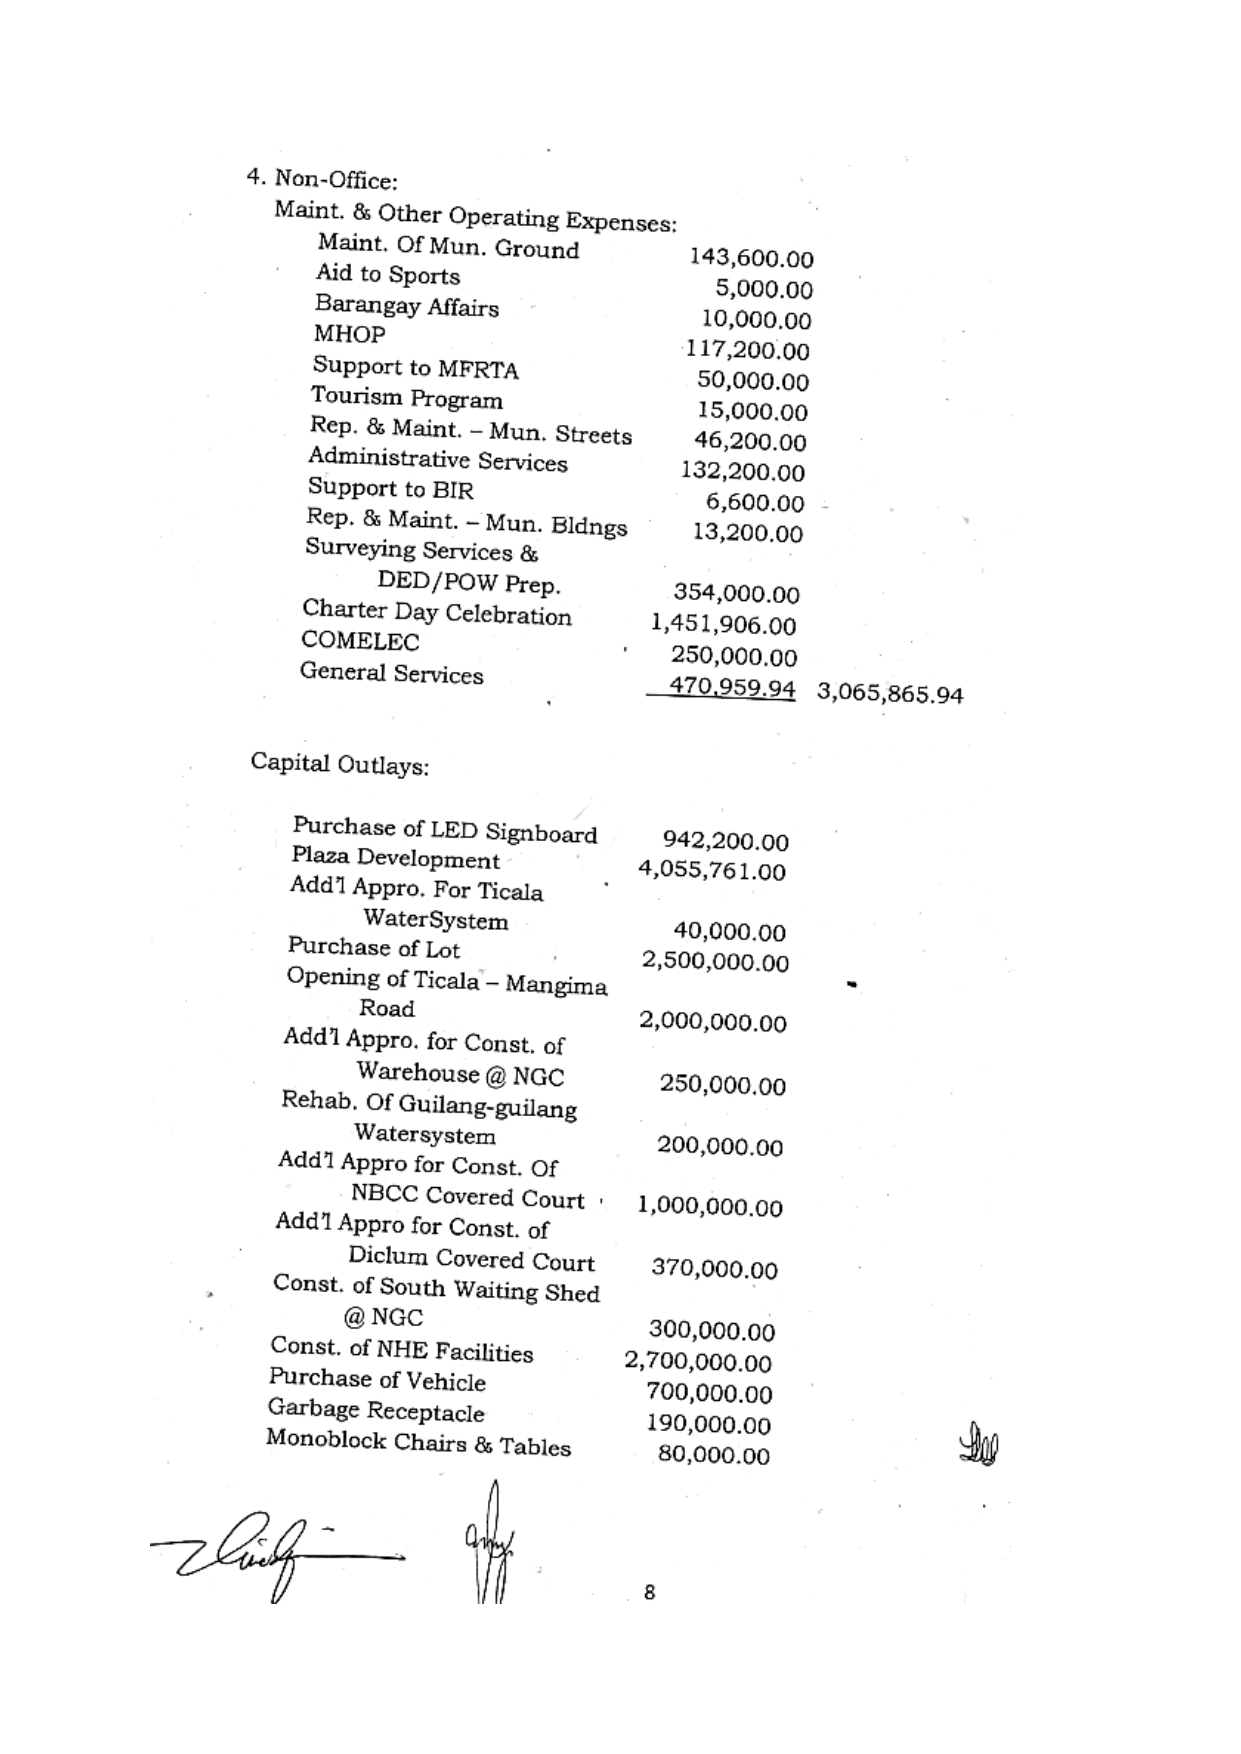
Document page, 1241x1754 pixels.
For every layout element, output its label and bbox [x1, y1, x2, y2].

picture [150, 149, 1019, 1604]
